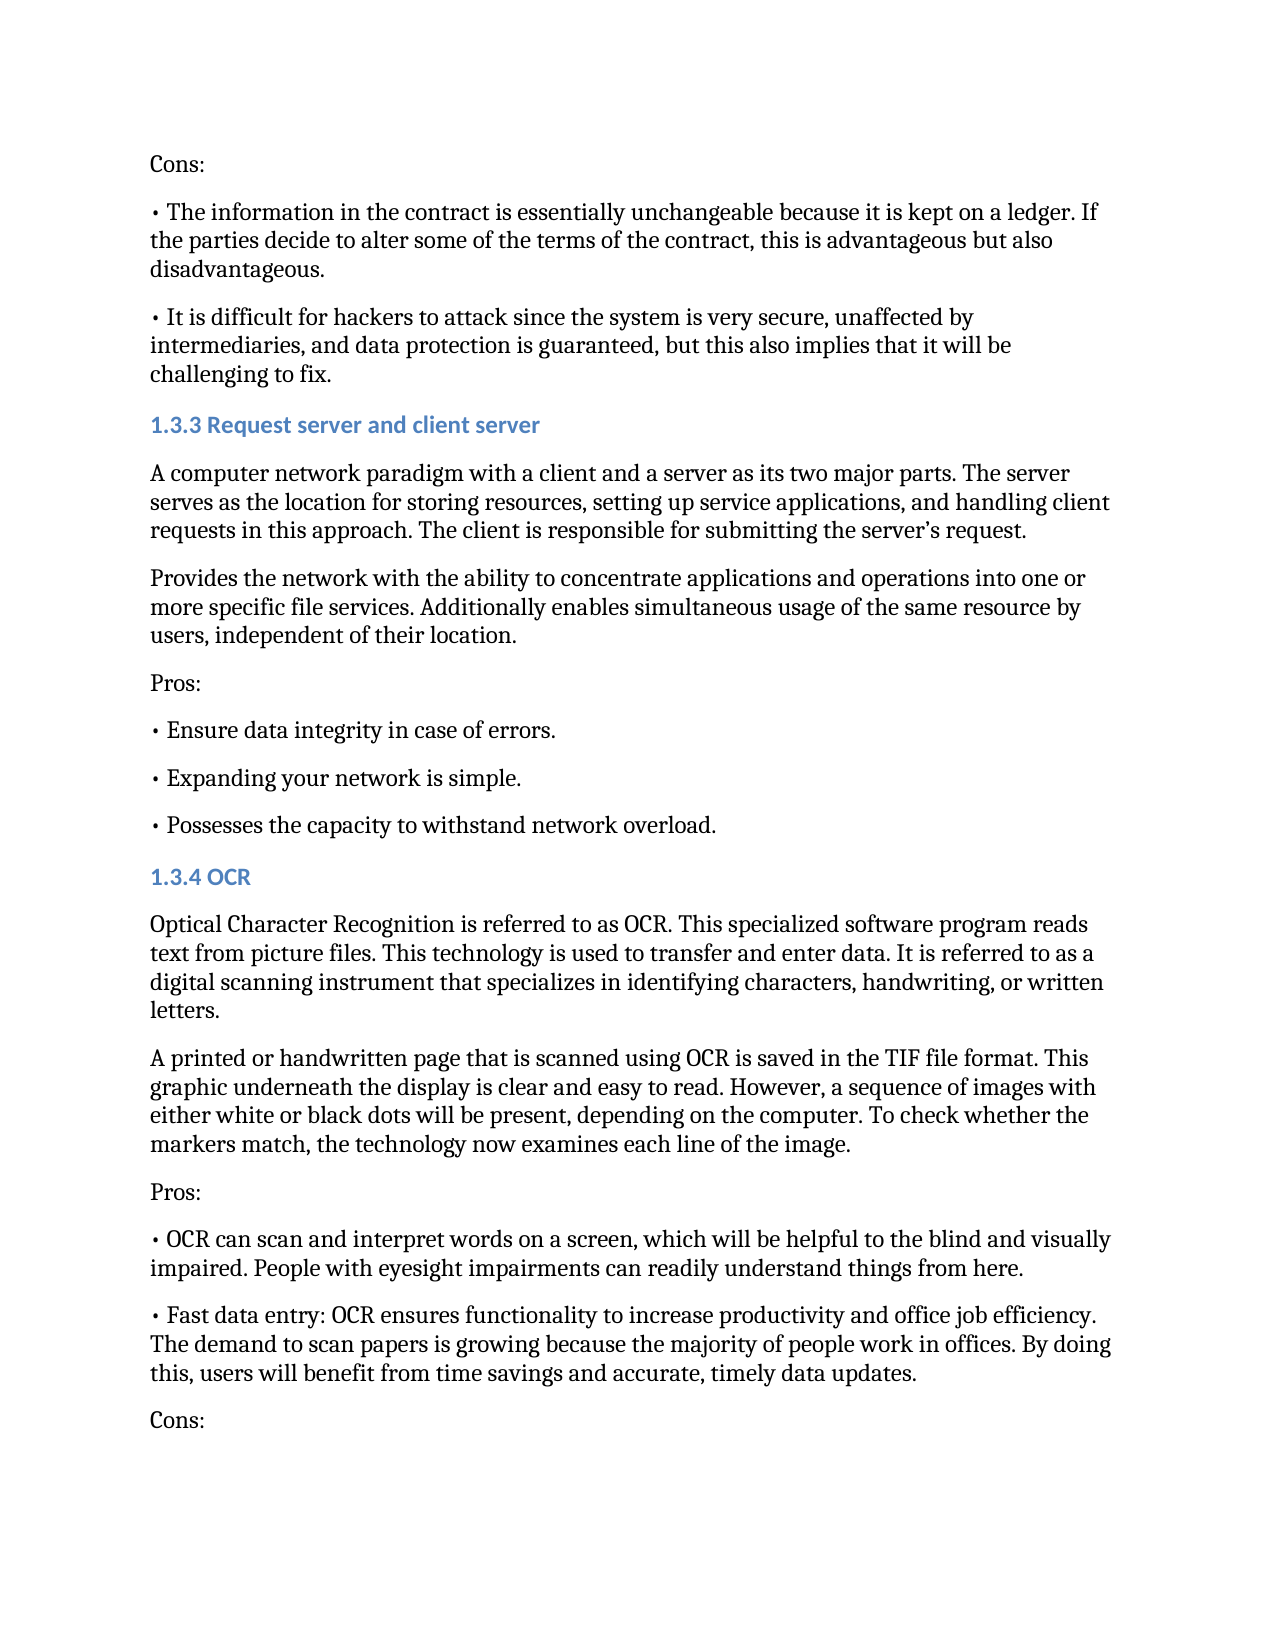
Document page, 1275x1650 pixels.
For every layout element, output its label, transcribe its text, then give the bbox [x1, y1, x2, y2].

text • Fast data entry: OCR ensures functionality to increase productivity and office job efficiency. The demand to scan papers is growing because the majority of people work in offices. By doing this, users will benefit from time savings and accurate, timely data updates. [150, 1301, 1125, 1388]
text • Expanding your network is simple. [150, 764, 1125, 793]
text • Ensure data integrity in case of errors. [150, 716, 1125, 745]
text • It is difficult for hackers to attack since the system is very secure, unaffected by intermediaries, and data protection is guaranteed, but this also implies that it will be challenging to fix. [150, 302, 1125, 389]
text Provides the network with the ability to concentrate applications and operations into one or more specific file services. Additionally enables simultaneous usage of the same resource by users, independent of their location. [150, 564, 1125, 650]
text Cons: [150, 1406, 1125, 1435]
text Cons: [150, 150, 1125, 179]
text A computer network paradigm with a client and a server as its two major parts. The server serves as the location for storing resources, setting up service applications, and handling client requests in this approach. The client is responsible for submitting the server’s request. [150, 459, 1125, 545]
text • The information in the contract is essentially unchangeable because it is kept on a ledger. If the parties decide to alter some of the terms of the contract, this is advantageous but also disadvantageous. [150, 197, 1125, 284]
text • Possesses the capacity to withstand network overload. [150, 811, 1125, 840]
text Pros: [150, 669, 1125, 698]
text Pros: [150, 1178, 1125, 1206]
subtitle 1.3.3 Request server and client server [150, 409, 1125, 440]
text Optical Character Recognition is referred to as OCR. This specialized software program reads text from picture files. This technology is used to transfer and enter data. It is referred to as a digital scanning instrument that specializes in identifying characters, handwriting, or written letters. [150, 910, 1125, 1025]
text A printed or handwritten page that is scanned using OCR is saved in the TIF file format. This graphic underneath the display is clear and easy to read. However, a sequence of images with either white or black dots will be present, depending on the computer. To check whether the markers match, the technology now examines each line of the image. [150, 1044, 1125, 1159]
text • OCR can scan and interpret words on a screen, which will be helpful to the blind and visually impaired. People with eyesight impairments can readily understand things from here. [150, 1225, 1125, 1283]
subtitle 1.3.4 OCR [150, 861, 1125, 891]
